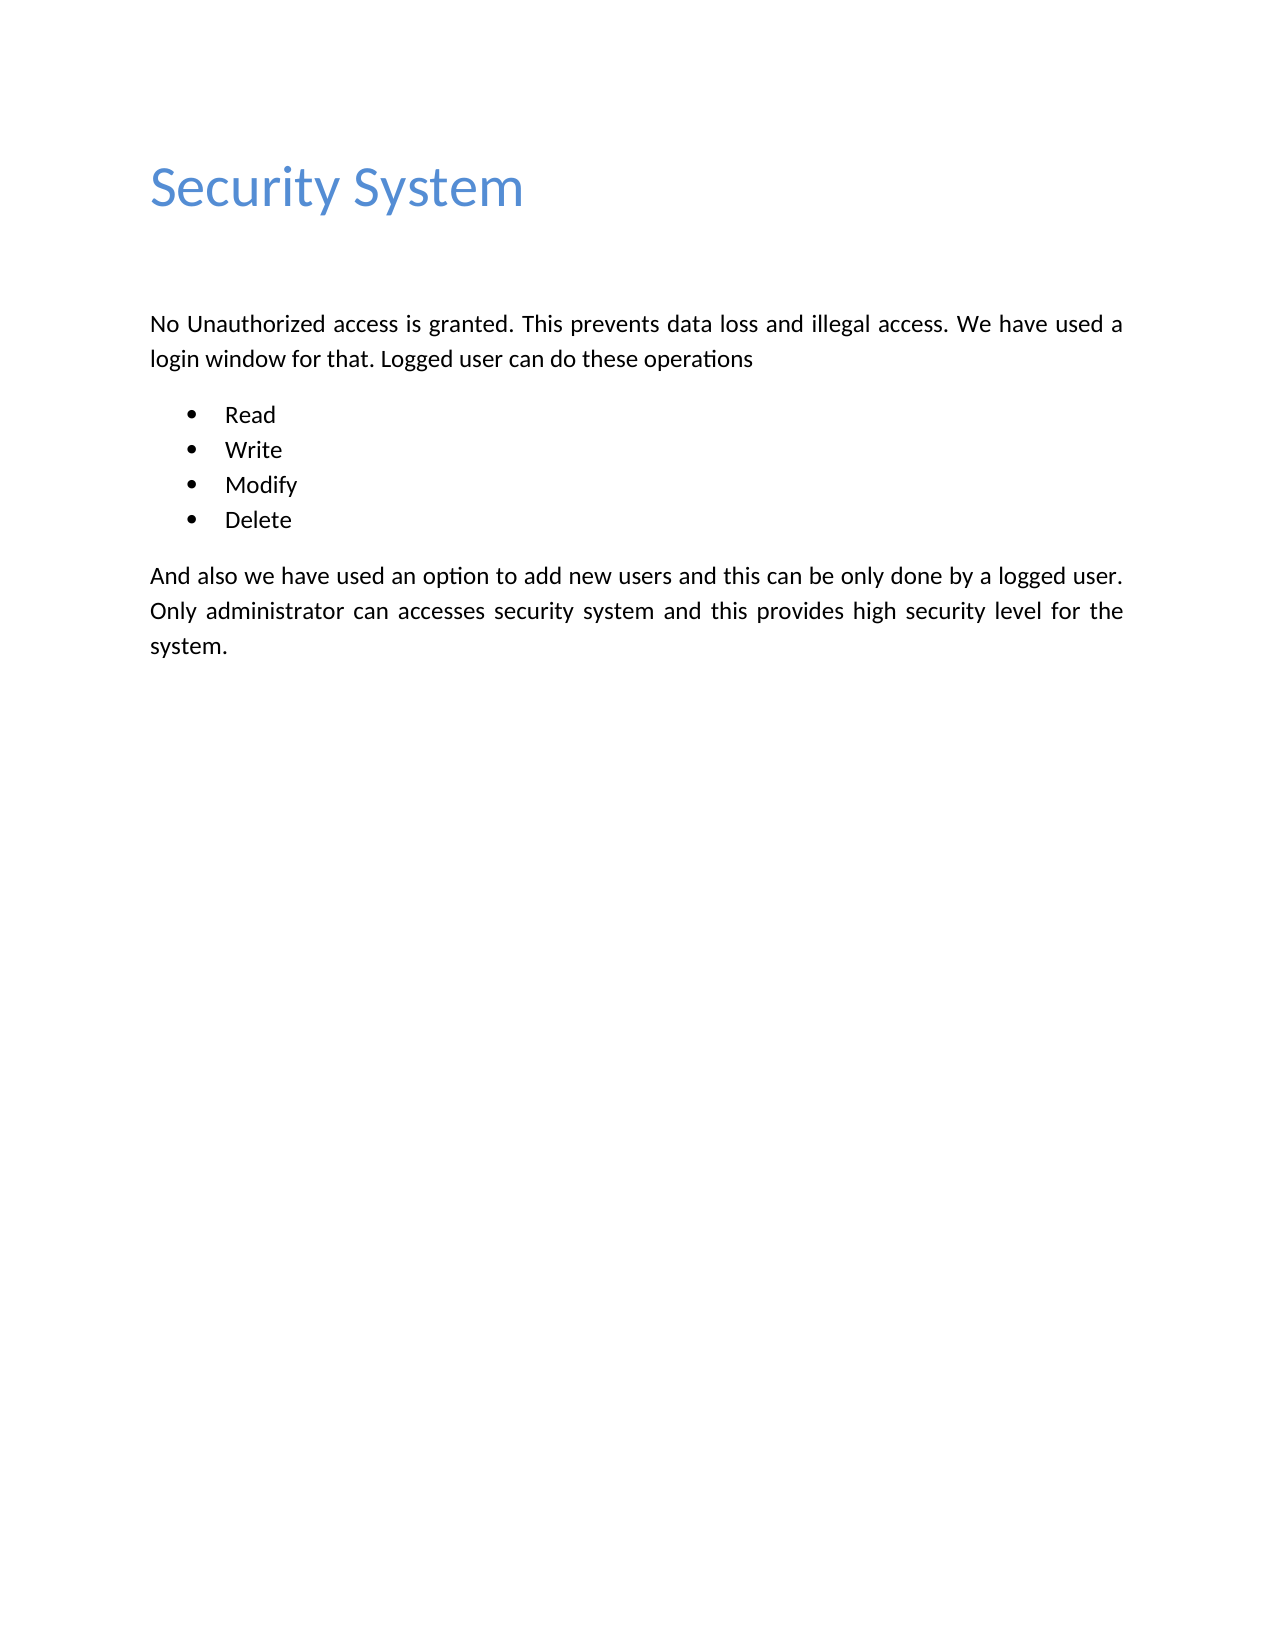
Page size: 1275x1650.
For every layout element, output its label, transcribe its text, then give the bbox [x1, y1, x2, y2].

list Modify [187, 469, 1125, 500]
text No Unauthorized access is granted. This prevents data loss and illegal access. We have used a login window for that. Logged user can do these operations [150, 308, 1125, 374]
list Delete [187, 504, 1125, 535]
list Read [187, 399, 1125, 430]
list Write [187, 434, 1125, 465]
text And also we have used an option to add new users and this can be only done by a logged user. Only administrator can accesses security system and this provides high security level for the system. [150, 560, 1125, 661]
text Security System [150, 150, 1125, 221]
